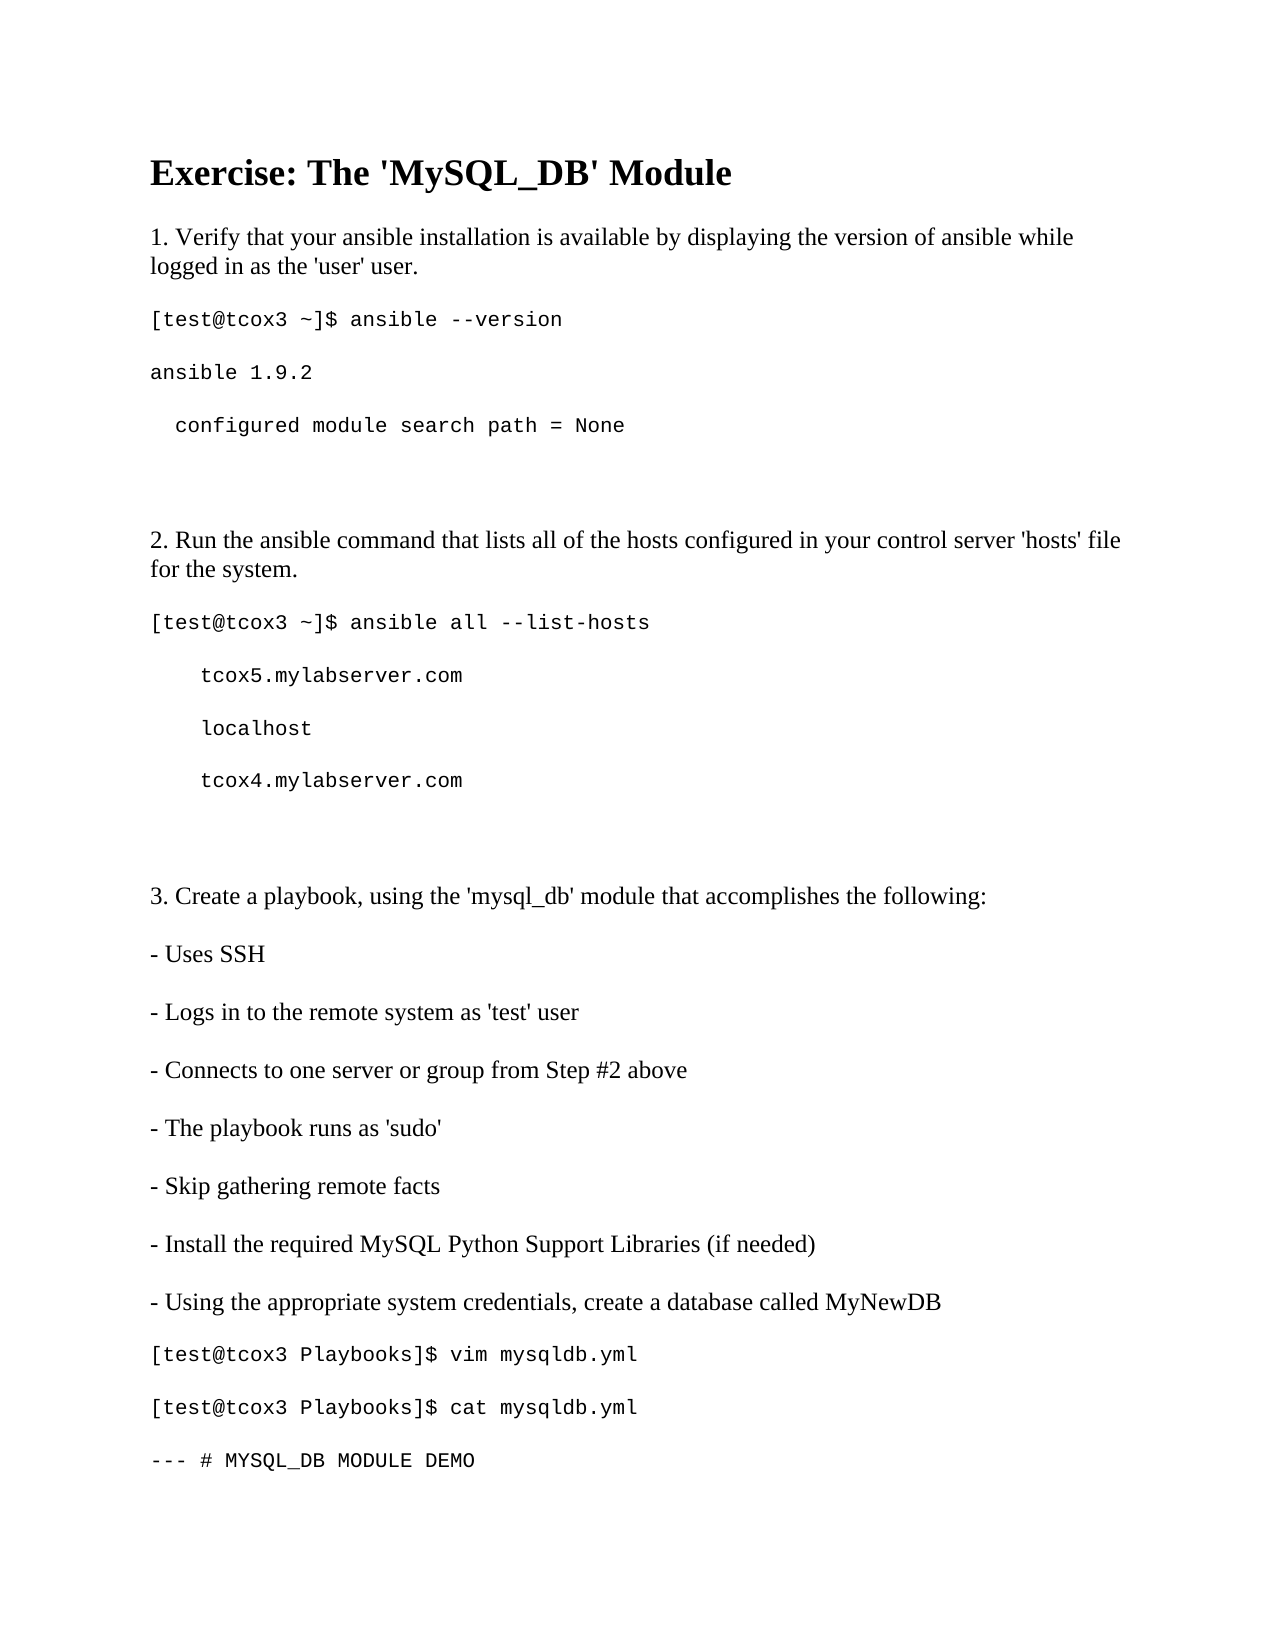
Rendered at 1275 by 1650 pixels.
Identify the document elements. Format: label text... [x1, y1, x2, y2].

text tcox4.mylabserver.com [150, 770, 1125, 794]
text 3. Create a playbook, using the 'mysql_db' module that accomplishes the following: [150, 881, 1125, 910]
text 1. Verify that your ansible installation is available by displaying the version of ansible while logged in as the 'user' user. [150, 222, 1125, 280]
text tcox5.mylabserver.com [150, 665, 1125, 688]
text - Skip gathering remote facts [150, 1171, 1125, 1199]
text [test@tcox3 Playbooks]$ vim mysqldb.yml [150, 1344, 1125, 1368]
text - The playbook runs as 'sudo' [150, 1113, 1125, 1142]
text - Uses SSH [150, 939, 1125, 968]
text [test@tcox3 Playbooks]$ cat mysqldb.yml [150, 1397, 1125, 1421]
text --- # MYSQL_DB MODULE DEMO [150, 1450, 1125, 1474]
text - Connects to one server or group from Step #2 above [150, 1055, 1125, 1084]
text configured module search path = None [150, 414, 1125, 438]
text - Logs in to the remote system as 'test' user [150, 997, 1125, 1026]
text [test@tcox3 ~]$ ansible --version [150, 309, 1125, 333]
text localhost [150, 718, 1125, 741]
text - Install the required MySQL Python Support Libraries (if needed) [150, 1229, 1125, 1257]
text - Using the appropriate system credentials, create a database called MyNewDB [150, 1287, 1125, 1315]
text Exercise: The 'MySQL_DB' Module [150, 150, 1125, 193]
text ansible 1.9.2 [150, 362, 1125, 385]
text [test@tcox3 ~]$ ansible all --list-hosts [150, 612, 1125, 636]
text 2. Run the ansible command that lists all of the hosts configured in your control server 'hosts' file for the system. [150, 525, 1125, 583]
